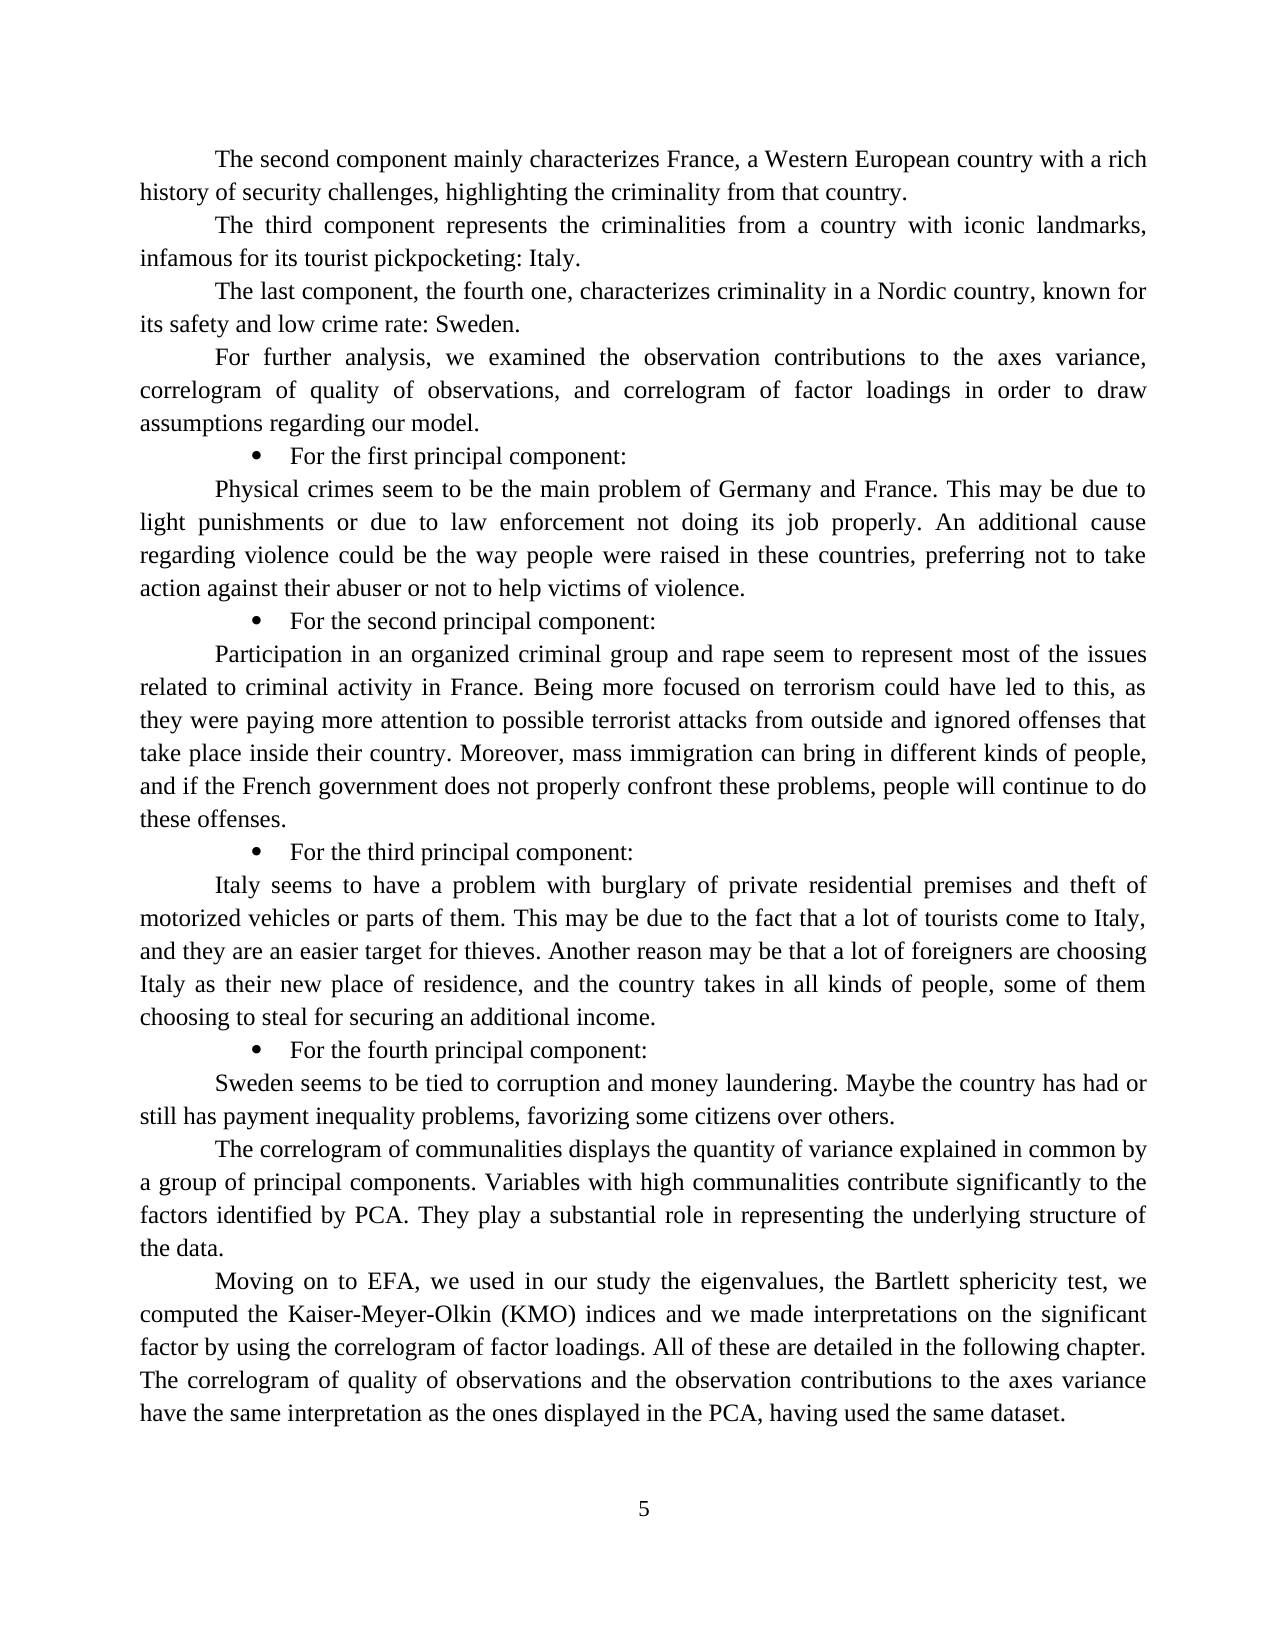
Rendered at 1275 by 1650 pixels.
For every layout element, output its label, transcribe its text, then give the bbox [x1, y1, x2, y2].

text The third component represents the criminalities from a country with iconic landmarks, infamous for its tourist pickpocketing: Italy. [139, 210, 1148, 272]
text Physical crimes seem to be the main problem of Germany and France. This may be due to light punishments or due to law enforcement not doing its job properly. An additional cause regarding violence could be the way people were raised in these countries, preferring not to take action against their abuser or not to help victims of violence. [139, 474, 1148, 602]
list For the fourth principal component: [252, 1035, 1148, 1064]
text The second component mainly characterizes France, a Western European country with a rich history of security challenges, highlighting the criminality from that country. [139, 144, 1148, 206]
list For the third principal component: [252, 837, 1148, 866]
text Moving on to EFA, we used in our study the eigenvalues, the Bartlett sphericity test, we computed the Kaiser-Meyer-Olkin (KMO) indices and we made interpretations on the significant factor by using the correlogram of factor loadings. All of these are detailed in the following chapter. The correlogram of quality of observations and the observation contributions to the axes variance have the same interpretation as the ones displayed in the PCA, having used the same dataset. [139, 1266, 1148, 1427]
list For the first principal component: [252, 441, 1148, 470]
text Participation in an organized criminal group and rape seem to represent most of the issues related to criminal activity in France. Being more focused on terrorism could have led to this, as they were paying more attention to possible terrorist attacks from outside and ignored offenses that take place inside their country. Moreover, mass immigration can bring in different kinds of people, and if the French government does not properly confront these problems, people will continue to do these offenses. [139, 639, 1148, 833]
list For the second principal component: [252, 606, 1148, 635]
text The correlogram of communalities displays the quantity of variance explained in common by a group of principal components. Variables with high communalities contribute significantly to the factors identified by PCA. They play a substantial role in representing the underlying structure of the data. [139, 1134, 1148, 1262]
text The last component, the fourth one, characterizes criminality in a Nordic country, known for its safety and low crime rate: Sweden. [139, 276, 1148, 338]
text For further analysis, we examined the observation contributions to the axes variance, correlogram of quality of observations, and correlogram of factor loadings in order to draw assumptions regarding our model. [139, 342, 1148, 437]
text Sweden seems to be tied to corruption and money laundering. Maybe the country has had or still has payment inequality problems, favorizing some citizens over others. [139, 1068, 1148, 1130]
text Italy seems to have a problem with burglary of private residential premises and theft of motorized vehicles or parts of them. This may be due to the fact that a lot of tourists come to Italy, and they are an easier target for thieves. Another reason may be that a lot of foreigners are choosing Italy as their new place of residence, and the country takes in all kinds of people, some of them choosing to steal for securing an additional income. [139, 870, 1148, 1031]
